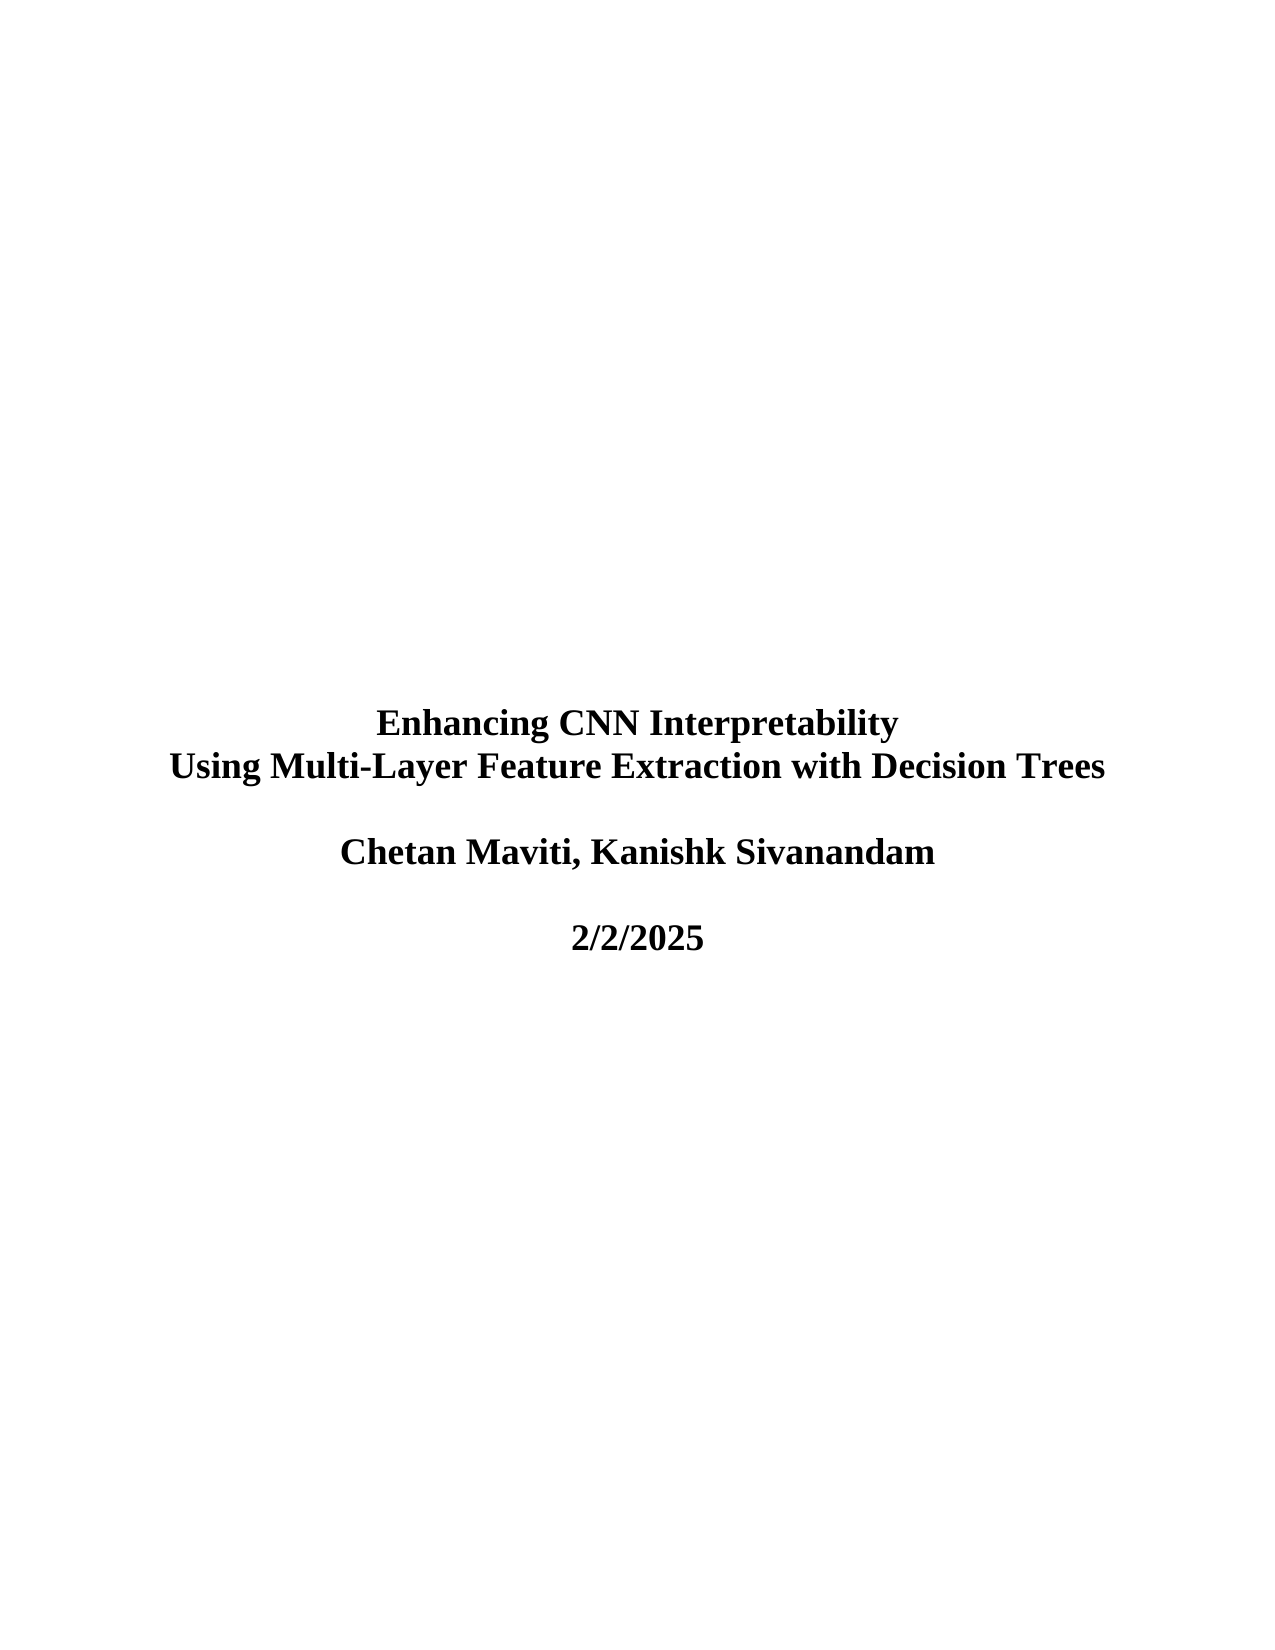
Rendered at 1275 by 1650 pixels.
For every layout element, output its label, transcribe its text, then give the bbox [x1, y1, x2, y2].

text Chetan Maviti, Kanishk Sivanandam [150, 829, 1125, 872]
text Using Multi-Layer Feature Extraction with Decision Trees [150, 743, 1125, 786]
text 2/2/2025 [150, 916, 1125, 959]
text Enhancing CNN Interpretability [150, 700, 1125, 743]
